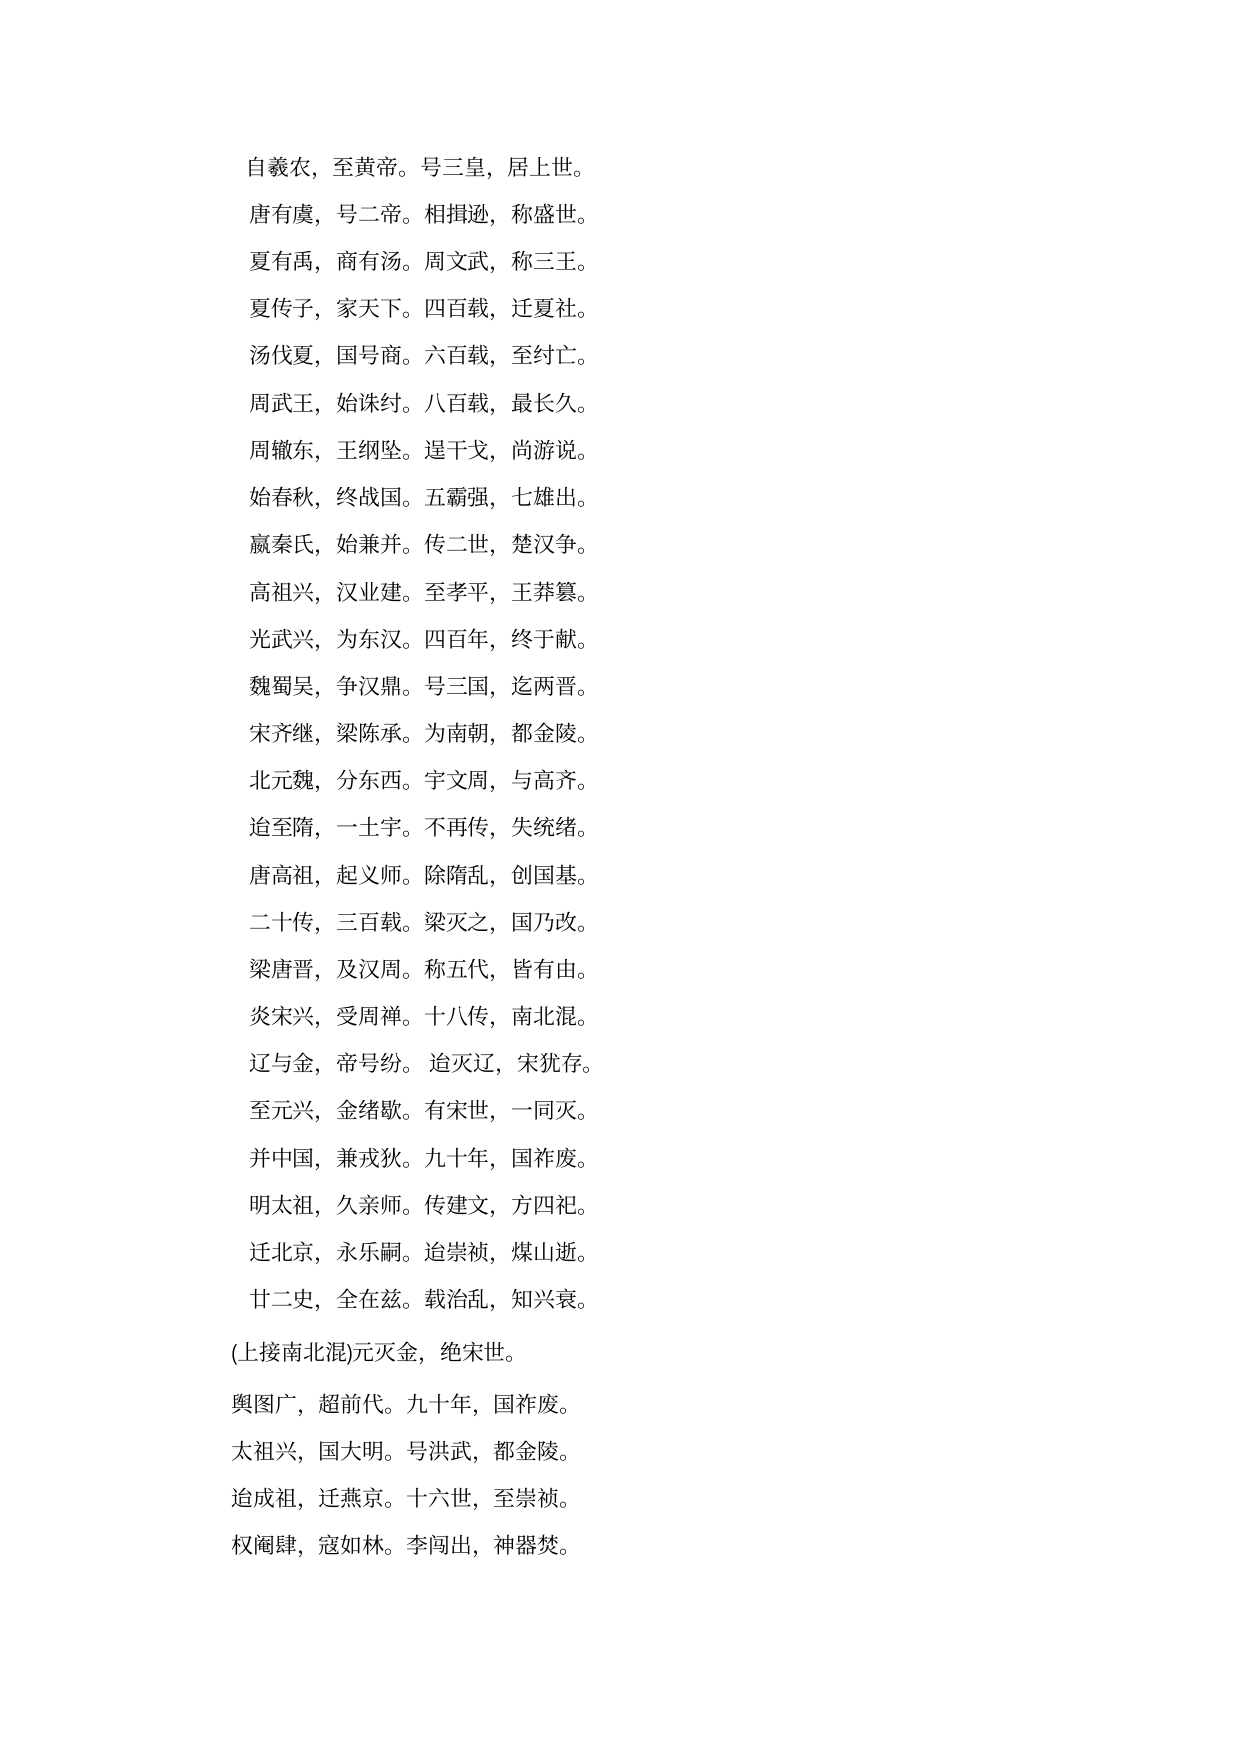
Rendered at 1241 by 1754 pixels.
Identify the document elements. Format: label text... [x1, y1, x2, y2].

text 自羲农，至黄帝。号三皇，居上世。 唐有虞，号二帝。相揖逊，称盛世。 夏有禹，商有汤。周文武，称三王。 夏传子，家天下。四百载，迁夏社。 汤伐夏，国号商。六百载，至纣亡。 周武王，始诛纣。八百载，最长久。 周辙东，王纲坠。逞干戈，尚游说。 始春秋，终战国。五霸强，七雄出。 嬴秦氏，始兼并。传二世，楚汉争。 高祖兴，汉业建。至孝平，王莽篡。 光武兴，为东汉。四百年，终于献。 魏蜀吴，争汉鼎。号三国，迄两晋。 宋齐继，梁陈承。为南朝，都金陵。 北元魏，分东西。宇文周，与高齐。 迨至隋，一土宇。不再传，失统绪。 唐高祖，起义师。除隋乱，创国基。 二十传，三百载。梁灭之，国乃改。 梁唐晋，及汉周。称五代，皆有由。 炎宋兴，受周禅。十八传，南北混。 辽与金，帝号纷。 迨灭辽，宋犹存。 至元兴，金绪歇。有宋世，一同灭。 并中国，兼戎狄。九十年，国祚废。 明太祖，久亲师。传建文，方四祀。 迁北京，永乐嗣。迨崇祯，煤山逝。 廿二史，全在兹。载治乱，知兴衰。 [205, 150, 1053, 1314]
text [187, 1387, 1053, 1560]
text (上接南北混)元灭金，绝宋世。 [187, 1335, 1053, 1366]
